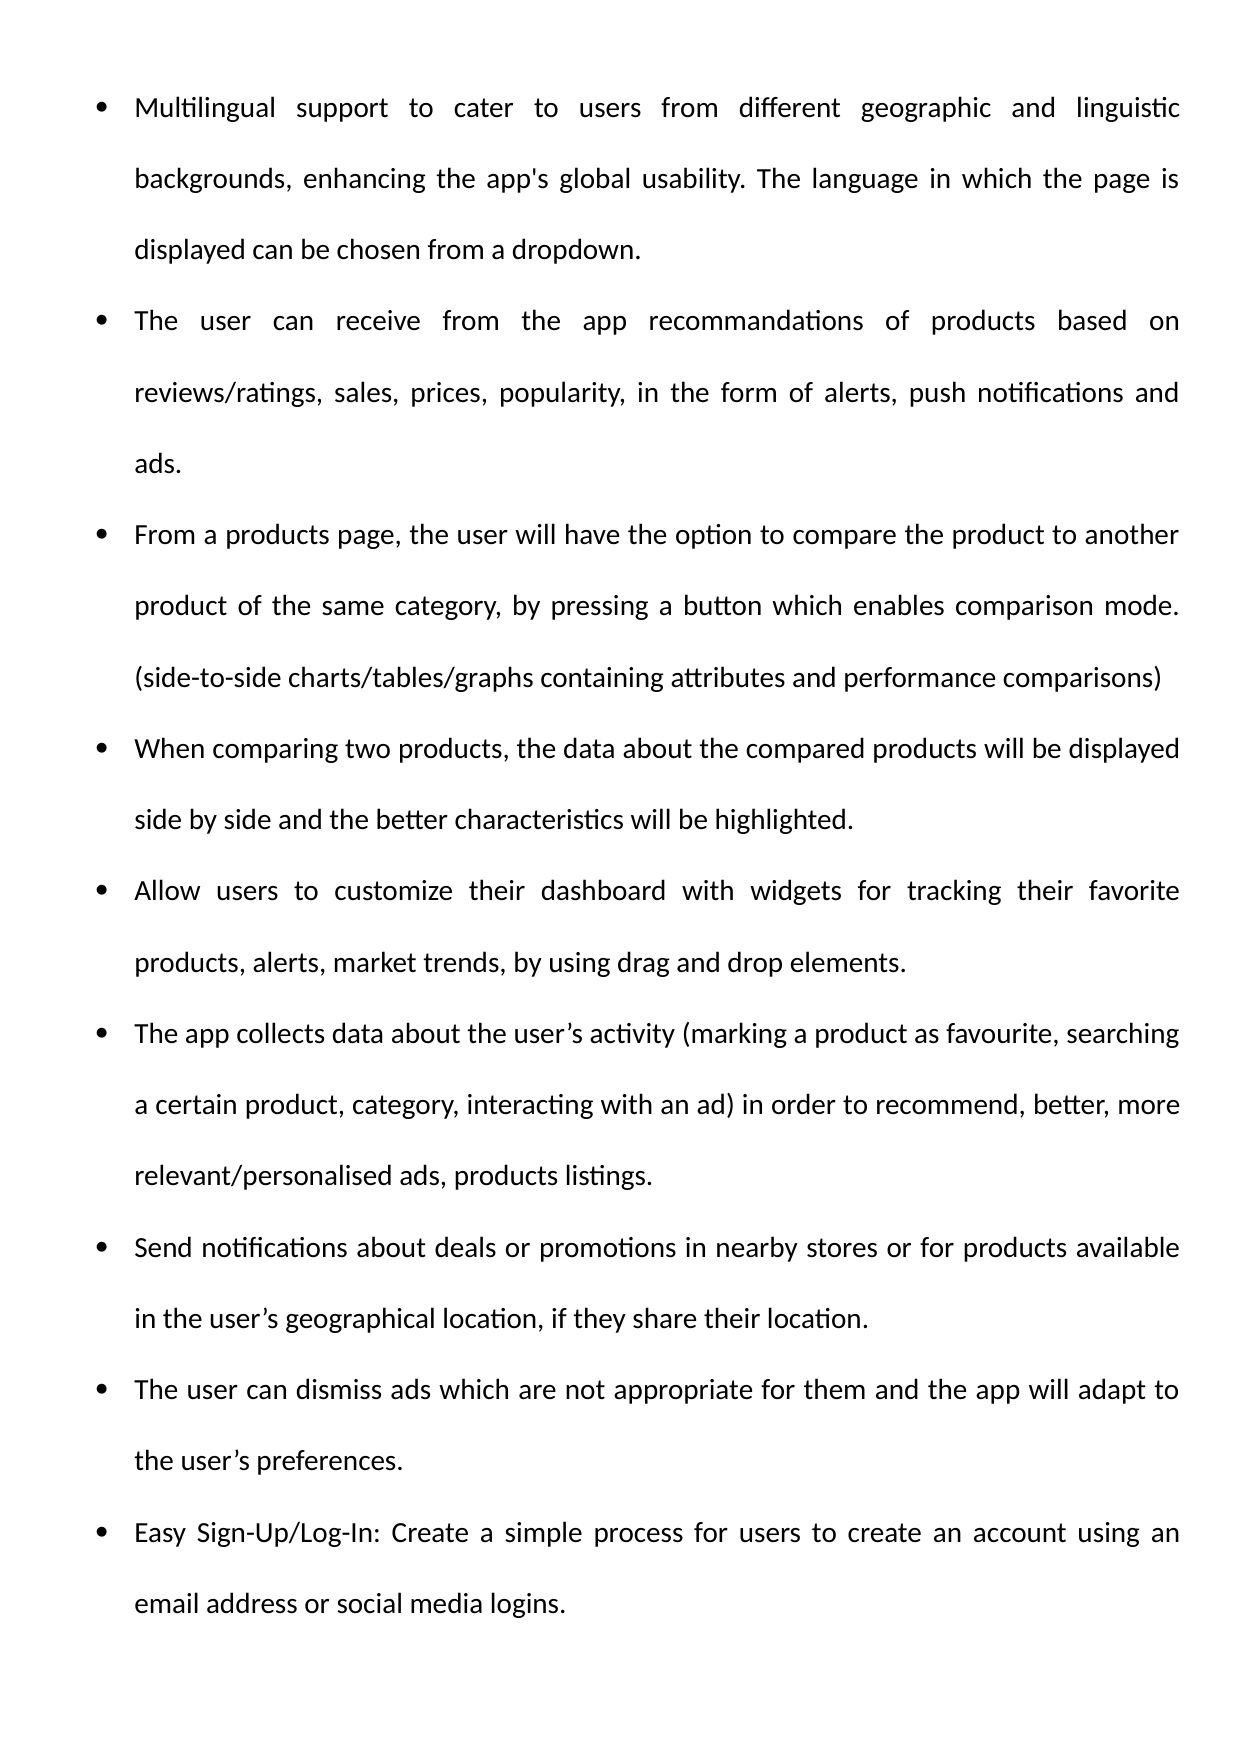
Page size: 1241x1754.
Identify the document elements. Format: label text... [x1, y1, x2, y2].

list Easy Sign-Up/Log-In: Create a simple process for users to create an account using an email address or social media logins. [97, 1514, 1181, 1621]
list When comparing two products, the data about the compared products will be displayed side by side and the better characteristics will be highlighted. [97, 730, 1181, 837]
list Send notifications about deals or promotions in nearby stores or for products available in the user’s geographical location, if they share their location. [97, 1229, 1181, 1336]
list Allow users to customize their dashboard with widgets for tracking their favorite products, alerts, market trends, by using drag and drop elements. [97, 872, 1181, 979]
list Multilingual support to cater to users from different geographic and linguistic backgrounds, enhancing the app's global usability. The language in which the page is displayed can be chosen from a dropdown. [97, 89, 1181, 267]
list The app collects data about the user’s activity (marking a product as favourite, searching a certain product, category, interacting with an ad) in order to recommend, better, more relevant/personalised ads, products listings. [97, 1015, 1181, 1193]
list The user can dismiss ads which are not appropriate for them and the app will adapt to the user’s preferences. [97, 1371, 1181, 1478]
list The user can receive from the app recommandations of products based on reviews/ratings, sales, prices, popularity, in the form of alerts, push notifications and ads. [97, 302, 1181, 481]
list From a products page, the user will have the option to compare the product to another product of the same category, by pressing a button which enables comparison mode. (side-to-side charts/tables/graphs containing attributes and performance comparisons) [97, 516, 1181, 694]
